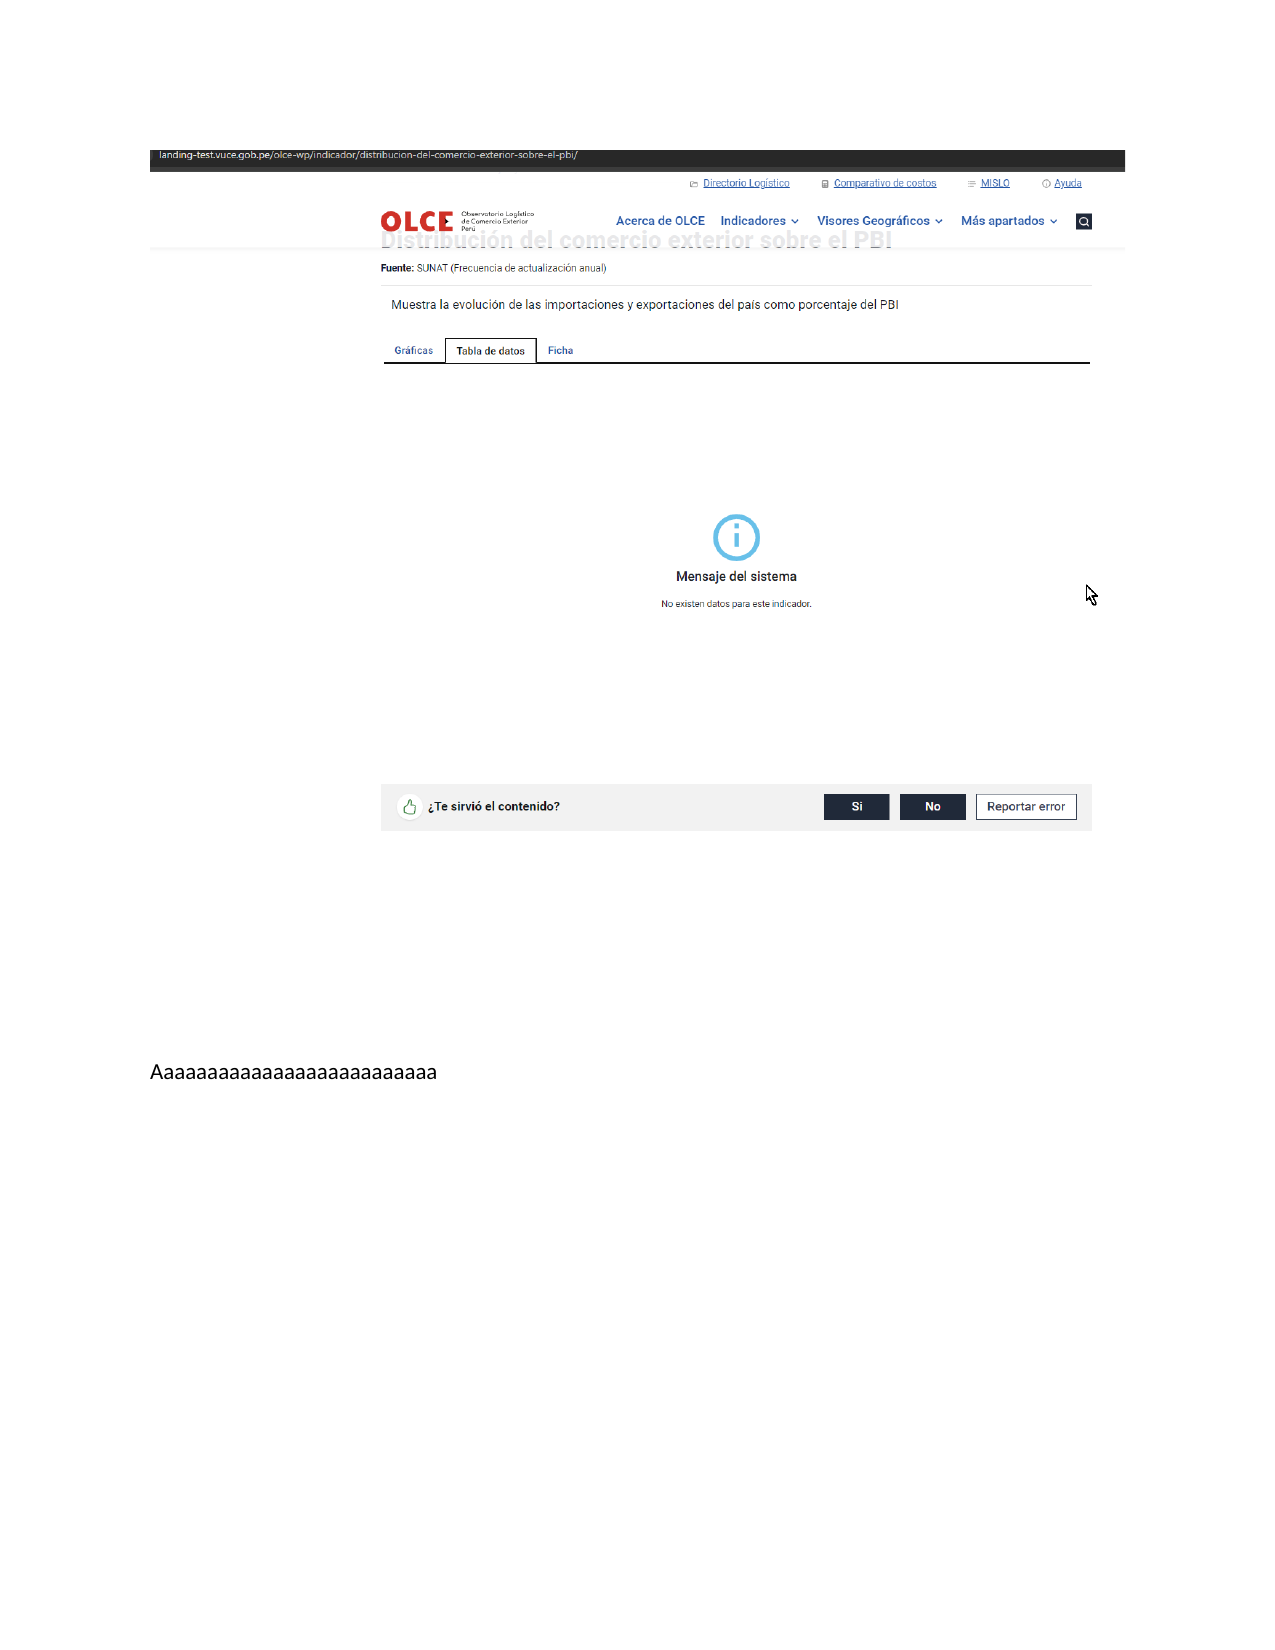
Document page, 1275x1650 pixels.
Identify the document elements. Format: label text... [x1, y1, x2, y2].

picture [150, 150, 1125, 851]
text Aaaaaaaaaaaaaaaaaaaaaaaaaa [150, 1057, 1125, 1085]
